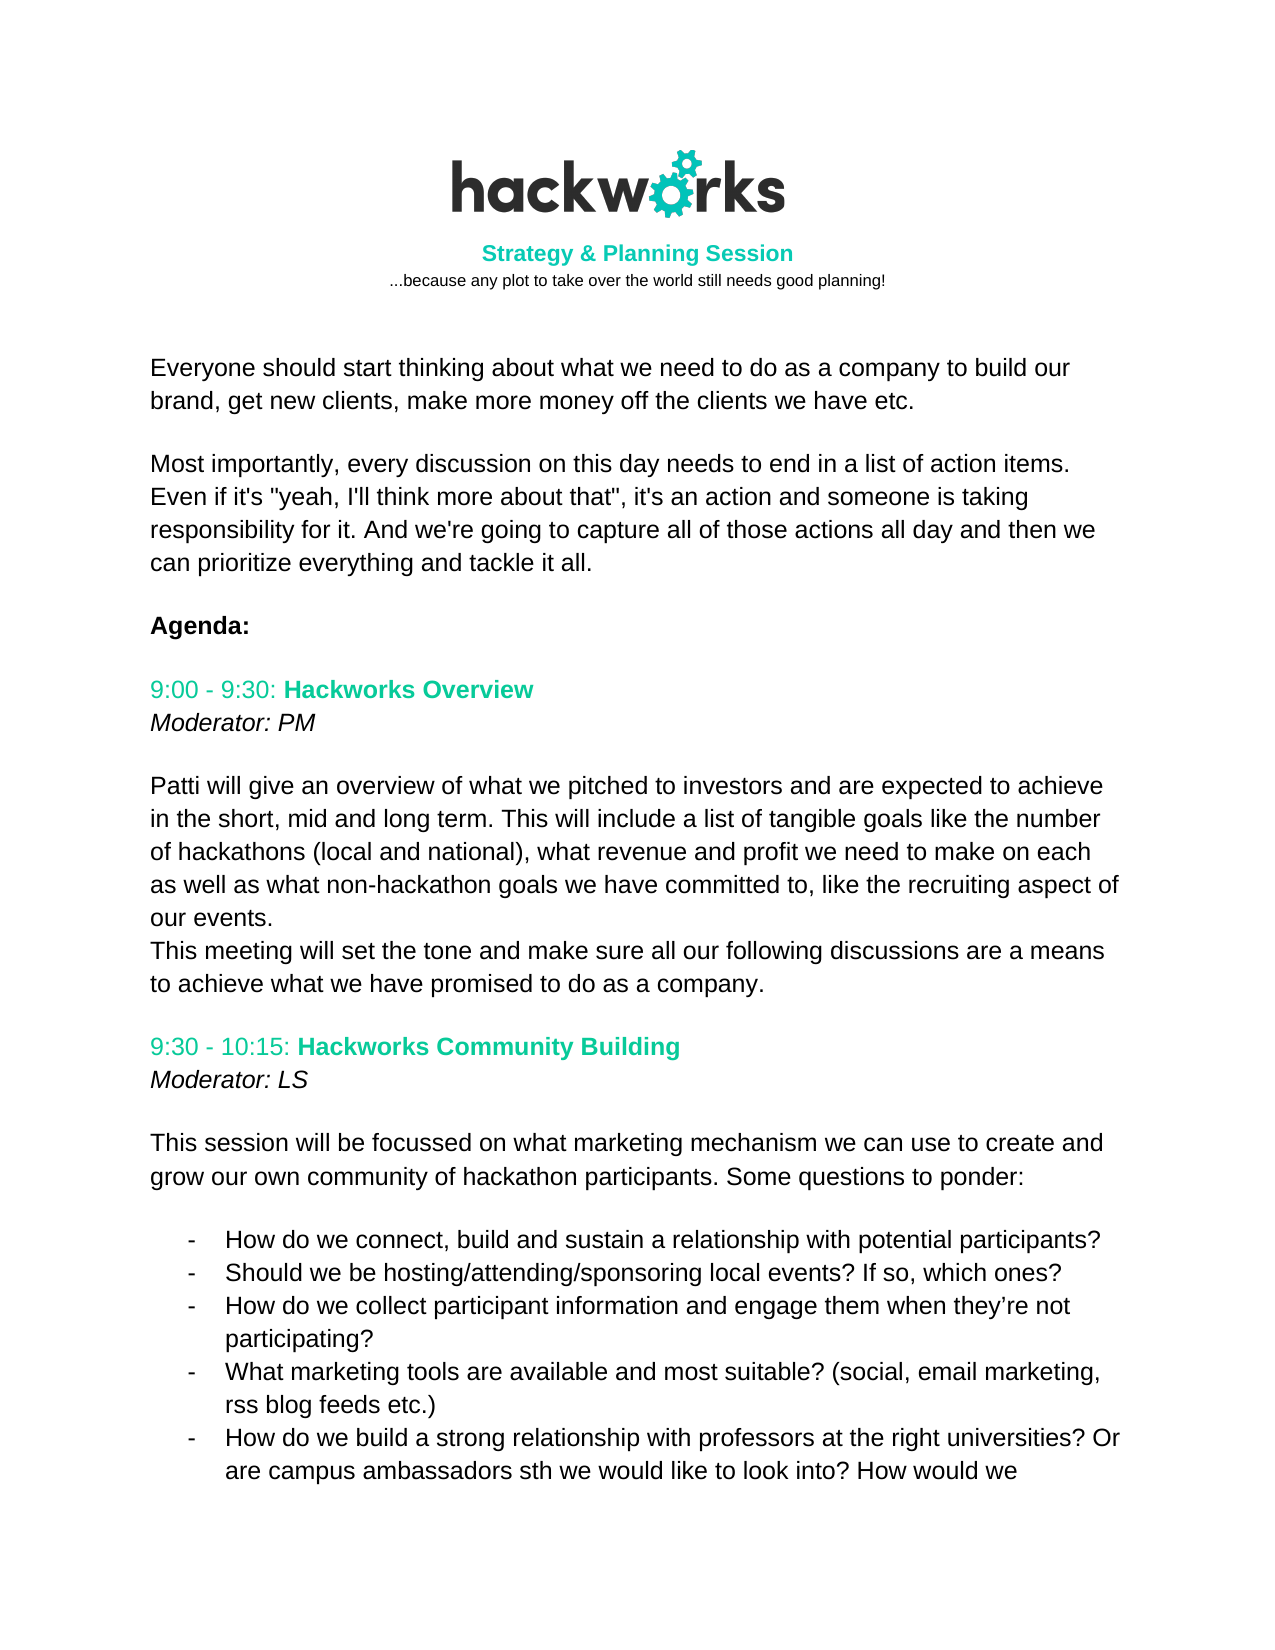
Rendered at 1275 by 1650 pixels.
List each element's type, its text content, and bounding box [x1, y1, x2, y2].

text 9:00 - 9:30: Hackworks Overview [150, 674, 1125, 703]
text Most importantly, every discussion on this day needs to end in a list of action items. Even if it's "yeah, I'll think more about that", it's an action and someone is taking responsibility for it. And we're going to capture all of those actions all day and then we can prioritize everything and tackle it all. [150, 449, 1125, 577]
text 9:30 - 10:15: Hackworks Community Building [150, 1032, 1125, 1061]
text Agenda: [150, 611, 1125, 640]
text Strategy & Planning Session [150, 150, 1125, 267]
text This meeting will set the tone and make sure all our following discussions are a means to achieve what we have promised to do as a company. [150, 936, 1125, 998]
list How do we connect, build and sustain a relationship with potential participants? [187, 1225, 1125, 1253]
text This session will be focussed on what marketing mechanism we can use to create and grow our own community of hackathon participants. Some questions to ponder: [150, 1128, 1125, 1190]
list Should we be hosting/attending/sponsoring local events? If so, which ones? [187, 1258, 1125, 1286]
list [187, 1423, 1125, 1484]
list What marketing tools are available and most suitable? (social, email marketing, rss blog feeds etc.) [187, 1357, 1125, 1418]
text ...because any plot to take over the world still needs good planning! [150, 270, 1125, 289]
list How do we collect participant information and engage them when they’re not participating? [187, 1291, 1125, 1352]
text Everyone should start thinking about what we need to do as a company to build our brand, get new clients, make more money off the clients we have etc. [150, 353, 1125, 414]
text Patti will give an overview of what we pitched to investors and are expected to achieve in the short, mid and long term. This will include a list of tangible goals like the number of hackathons (local and national), what revenue and profit we need to make on each as well as what non-hackathon goals we have committed to, like the recruiting aspect of our events. [150, 771, 1125, 932]
picture [452, 150, 785, 218]
text Moderator: LS [150, 1065, 1125, 1094]
text Moderator: PM [150, 708, 1125, 736]
